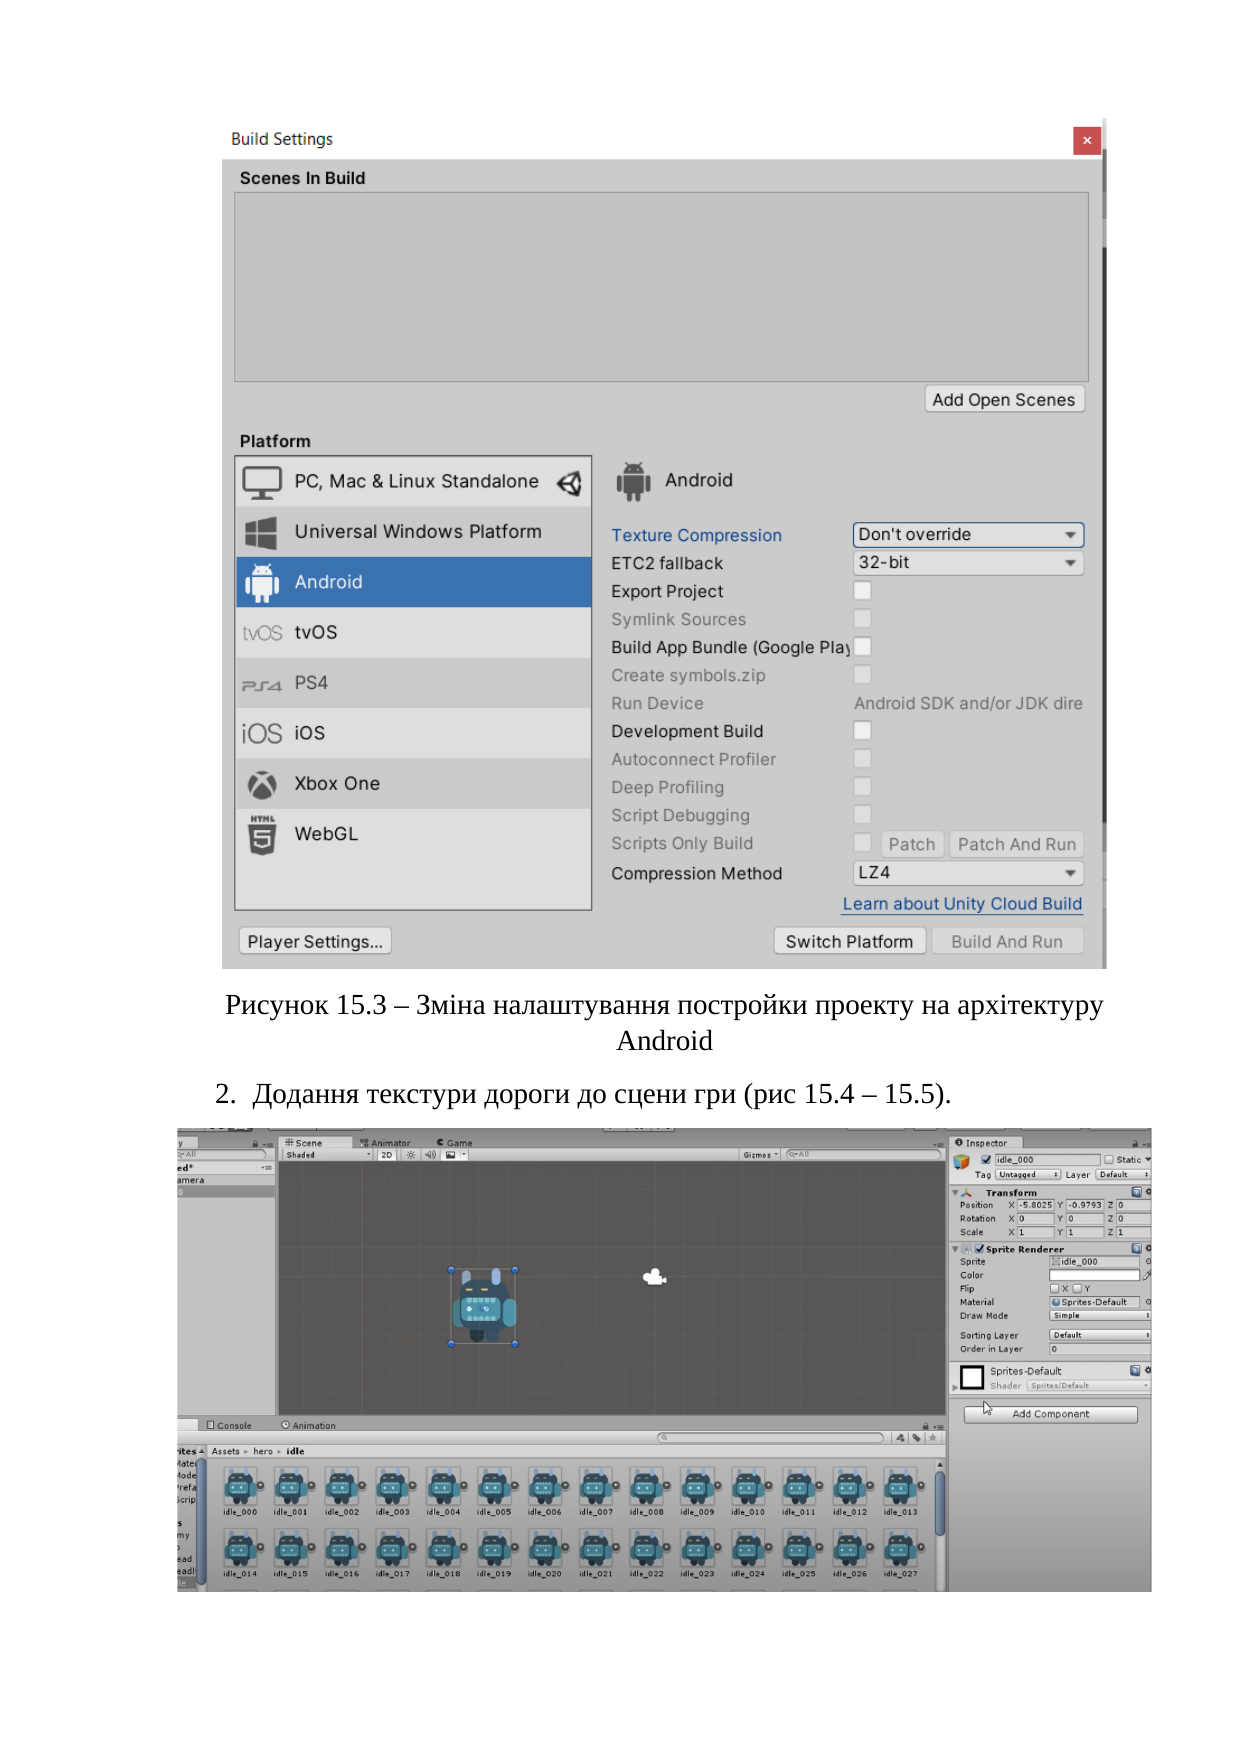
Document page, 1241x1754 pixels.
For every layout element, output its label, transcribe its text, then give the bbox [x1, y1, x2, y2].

picture [222, 118, 1107, 969]
picture [177, 1128, 1152, 1592]
list Додання текстури дороги до сцени гри (рис 15.4 – 15.5). [215, 1076, 1152, 1109]
text Рисунок 15.3 – Зміна налаштування постройки проекту на архітектуру Android [177, 987, 1152, 1057]
